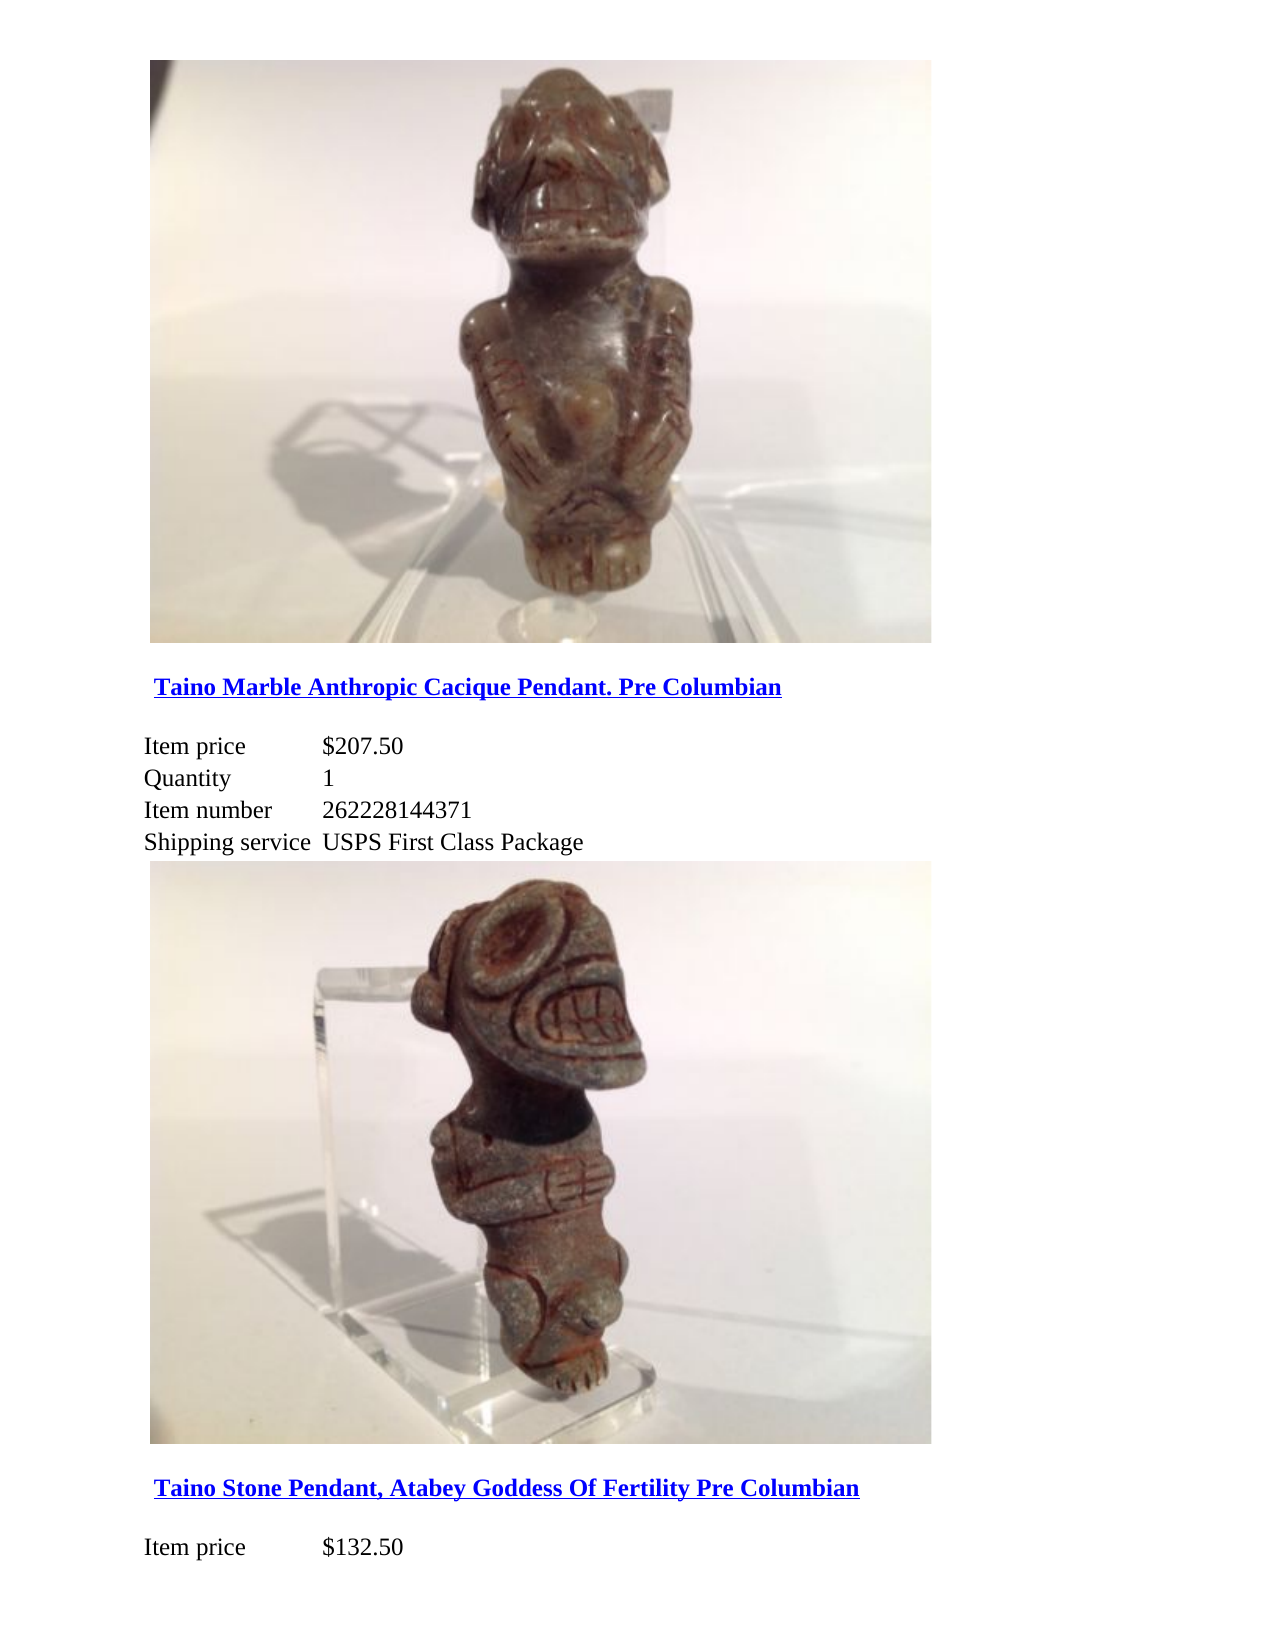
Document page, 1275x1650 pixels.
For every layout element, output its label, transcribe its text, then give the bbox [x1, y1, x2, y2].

table_header $207.50 [321, 730, 593, 762]
table_header $132.50 [321, 1531, 593, 1563]
table_cell Quantity [142, 762, 321, 794]
subtitle Taino Marble Anthropic Cacique Pendant. Pre Columbian [153, 672, 1215, 701]
subtitle Taino Stone Pendant, Atabey Goddess Of Fertility Pre Columbian [153, 1473, 1215, 1502]
picture [150, 861, 932, 1444]
table_header Item price [142, 730, 321, 762]
picture [150, 60, 932, 643]
table_cell USPS First Class Package [321, 826, 593, 857]
table_header Item price [142, 1531, 321, 1563]
table_cell Shipping service [142, 826, 321, 857]
table_cell 1 [321, 762, 593, 794]
table_cell Item number [142, 794, 321, 826]
table_cell 262228144371 [321, 794, 593, 826]
